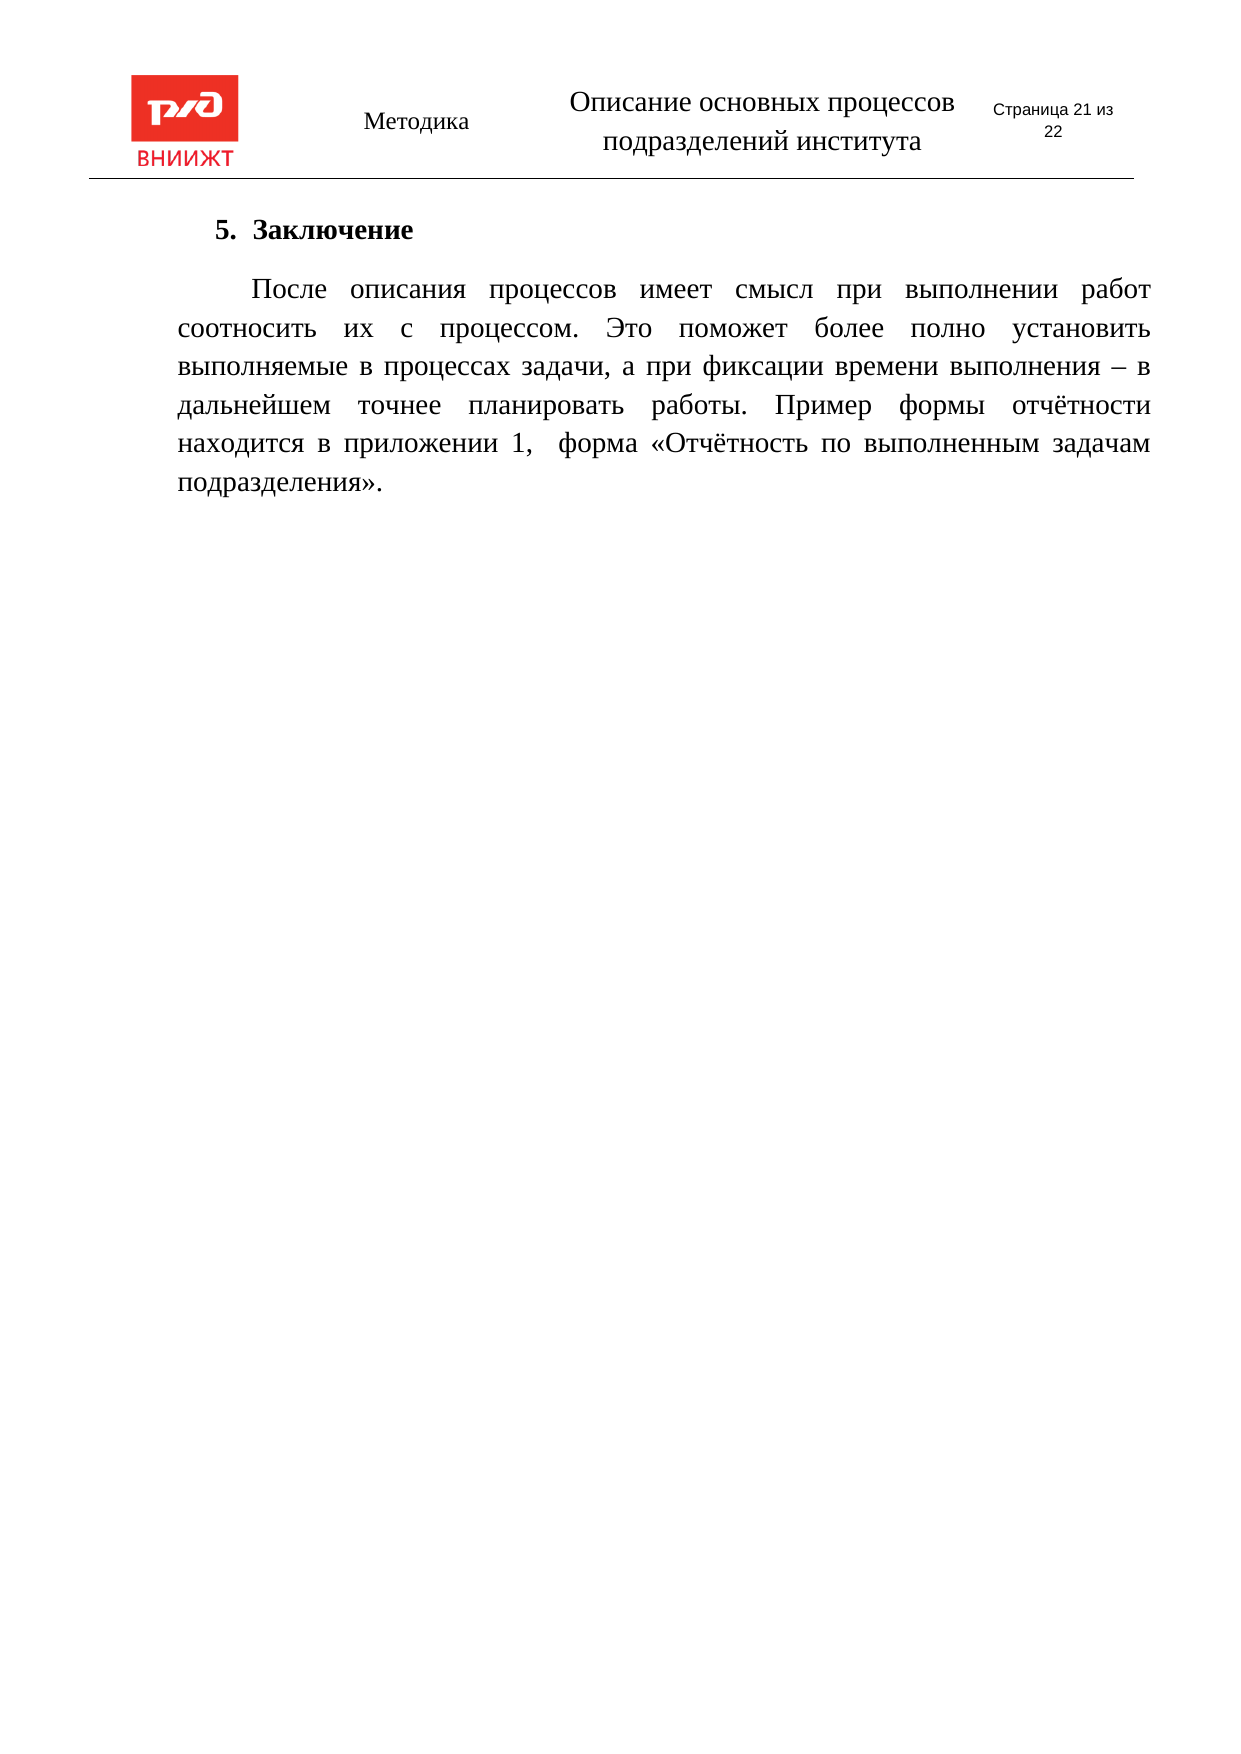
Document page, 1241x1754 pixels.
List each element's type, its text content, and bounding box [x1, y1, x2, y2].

subtitle Заключение [215, 212, 1152, 246]
picture [131, 75, 239, 166]
text После описания процессов имеет смысл при выполнении работ соотносить их с процессом. Это поможет более полно установить выполняемые в процессах задачи, а при фиксации времени выполнения – в дальнейшем точнее планировать работы. Пример формы отчётности находится в приложении 1, форма «Отчётность по выполненным задачам подразделения». [177, 271, 1152, 498]
